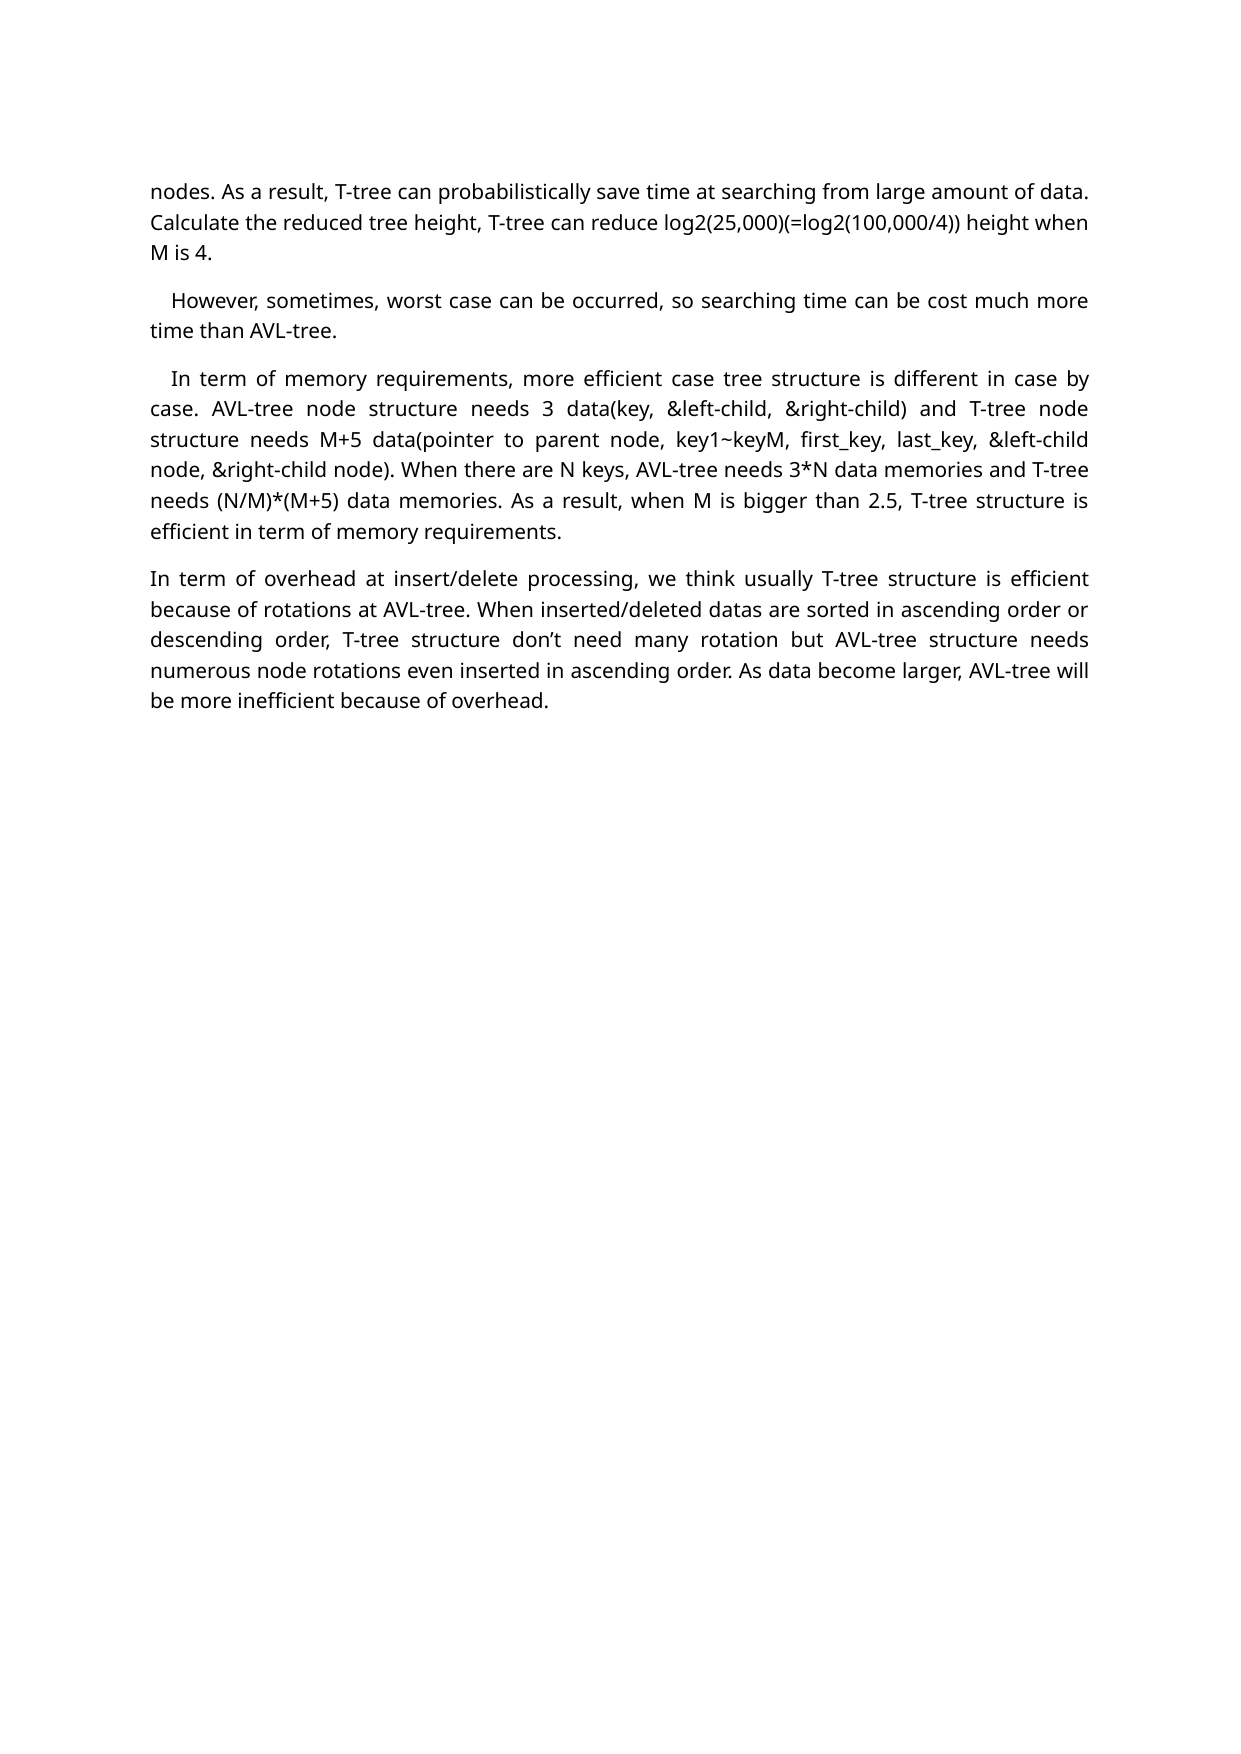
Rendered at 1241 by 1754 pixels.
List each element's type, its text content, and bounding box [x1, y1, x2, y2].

text In term of memory requirements, more efficient case tree structure is different in case by case. AVL-tree node structure needs 3 data(key, &left-child, &right-child) and T-tree node structure needs M+5 data(pointer to parent node, key1~keyM, first_key, last_key, &left-child node, &right-child node). When there are N keys, AVL-tree needs 3*N data memories and T-tree needs (N/M)*(M+5) data memories. As a result, when M is bigger than 2.5, T-tree structure is efficient in term of memory requirements. [150, 364, 1090, 545]
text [150, 177, 1090, 267]
text However, sometimes, worst case can be occurred, so searching time can be cost much more time than AVL-tree. [150, 286, 1090, 345]
text In term of overhead at insert/delete processing, we think usually T-tree structure is efficient because of rotations at AVL-tree. When inserted/deleted datas are sorted in ascending order or descending order, T-tree structure don’t need many rotation but AVL-tree structure needs numerous node rotations even inserted in ascending order. As data become larger, AVL-tree will be more inefficient because of overhead. [150, 564, 1090, 715]
